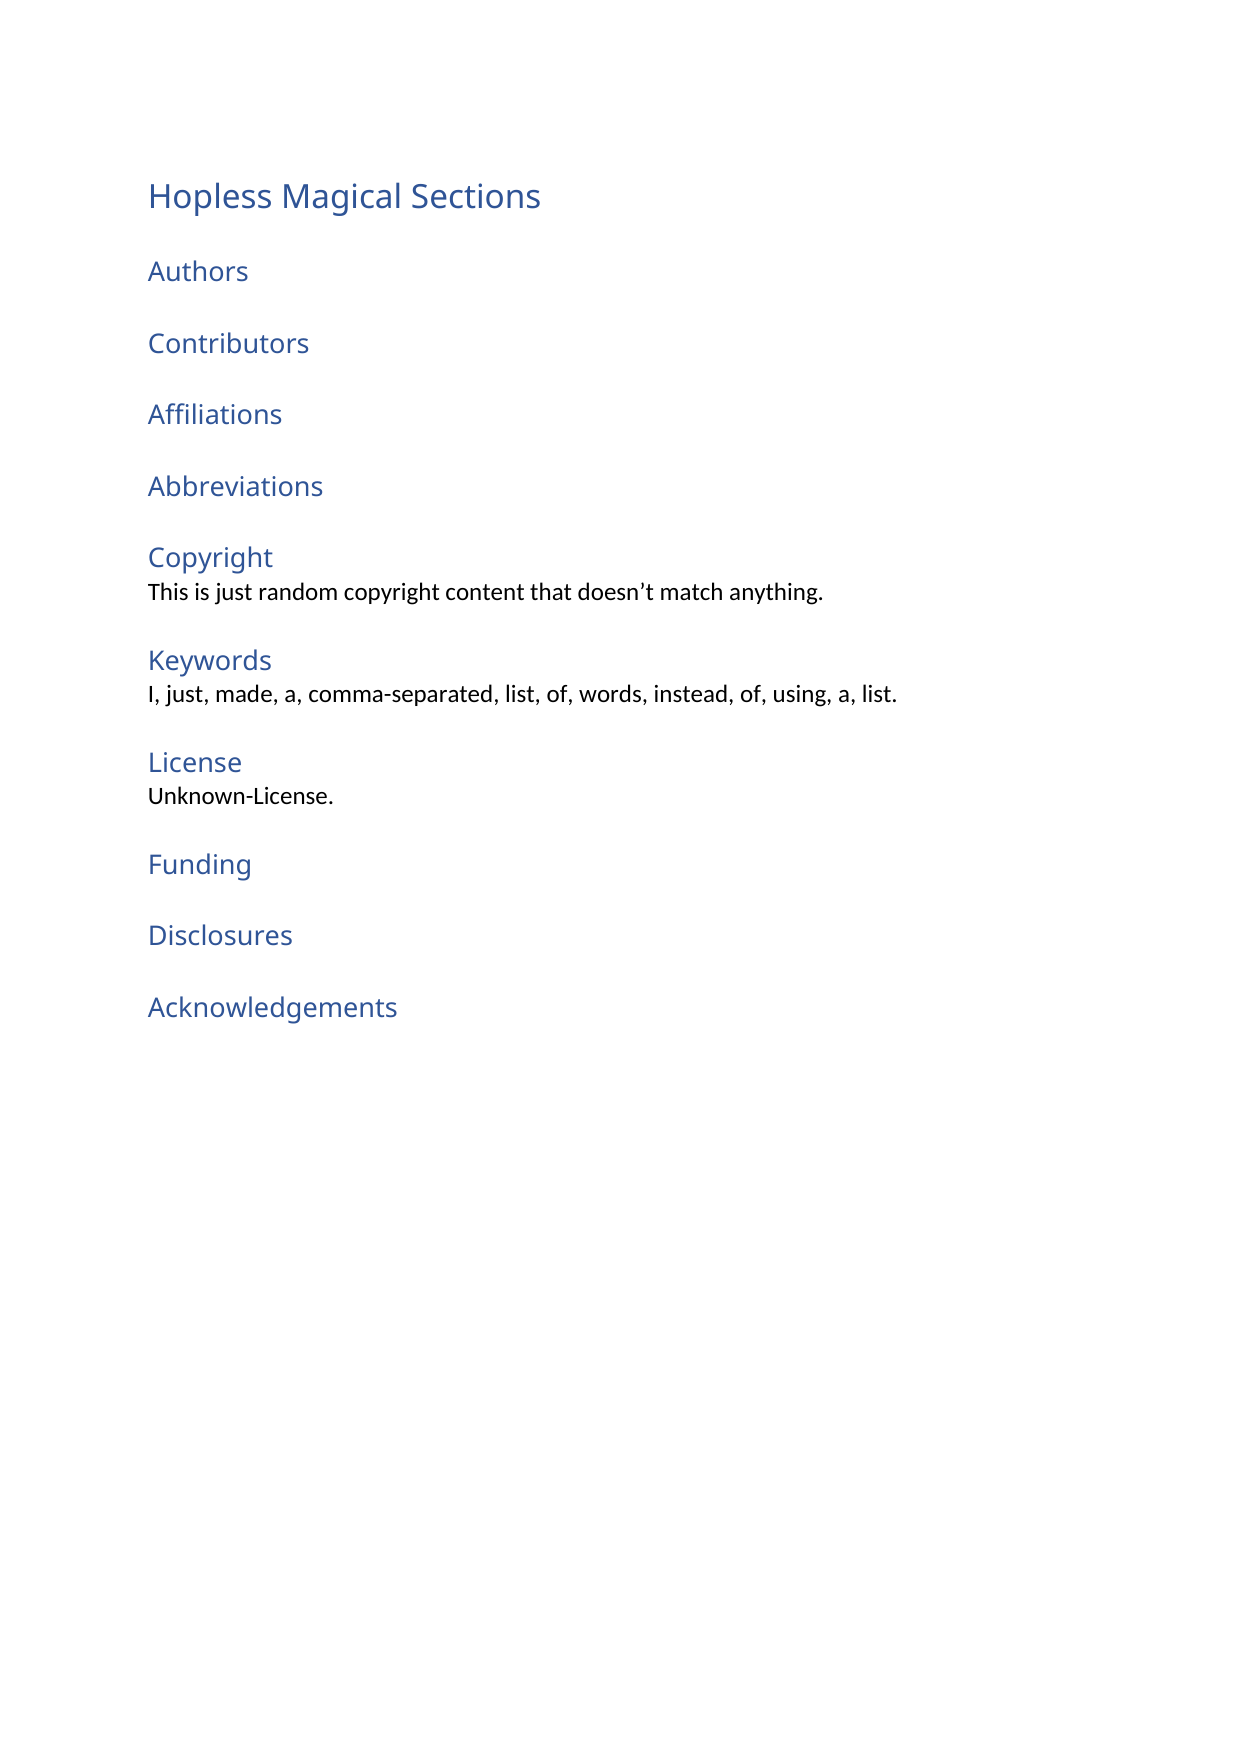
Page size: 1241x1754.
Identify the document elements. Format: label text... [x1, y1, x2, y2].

subtitle License [148, 743, 1093, 780]
subtitle Funding [148, 845, 1093, 882]
subtitle Abbreviations [148, 467, 1093, 504]
subtitle Disclosures [148, 917, 1093, 954]
subtitle Affiliations [148, 396, 1093, 433]
text Unknown-License. [148, 780, 1093, 811]
text This is just random copyright content that doesn’t match anything. [148, 576, 1093, 606]
subtitle Authors [148, 253, 1093, 289]
subtitle Contributors [148, 324, 1093, 361]
subtitle Hopless Magical Sections [148, 173, 1093, 218]
text I, just, made, a, comma-separated, list, of, words, instead, of, using, a, list. [148, 678, 1093, 708]
subtitle Copyright [148, 539, 1093, 576]
subtitle Acknowledgements [148, 988, 1093, 1025]
subtitle Keywords [148, 641, 1093, 678]
